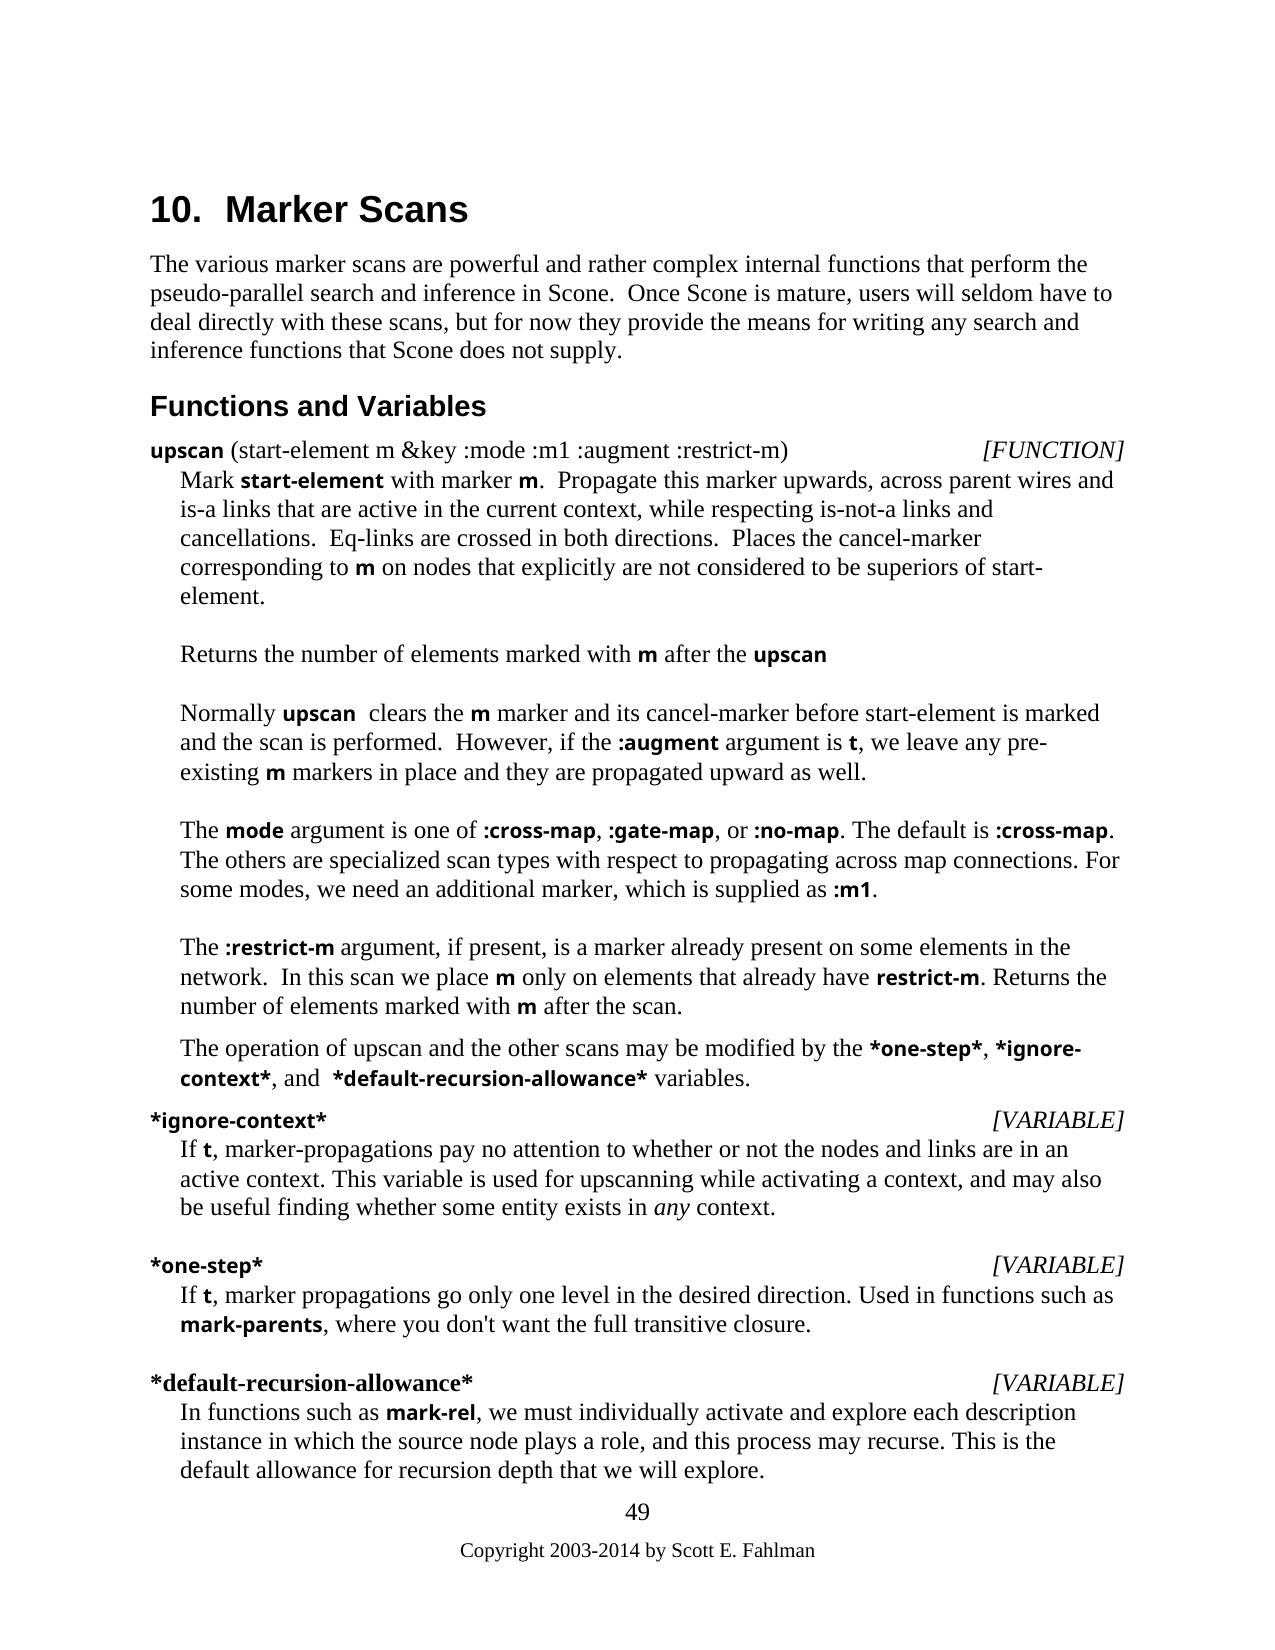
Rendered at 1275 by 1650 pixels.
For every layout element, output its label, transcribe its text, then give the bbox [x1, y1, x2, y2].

text *default-recursion-allowance* [VARIABLE] In functions such as mark-rel, we must individually activate and explore each description instance in which the source node plays a role, and this process may recurse. This is the default allowance for recursion depth that we will explore. [150, 1368, 1125, 1484]
text The :restrict-m argument, if present, is a marker already present on some elements in the network. In this scan we place m only on elements that already have restrict-m. Returns the number of elements marked with m after the scan. [180, 932, 1125, 1021]
text The operation of upscan and the other scans may be modified by the *one-step*, *ignore-context*, and *default-recursion-allowance* variables. [180, 1033, 1125, 1092]
text Returns the number of elements marked with m after the upscan [180, 639, 1125, 669]
text The various marker scans are powerful and rather complex internal functions that perform the pseudo-parallel search and inference in Scone. Once Scone is mature, users will seldom have to deal directly with these scans, but for now they provide the means for writing any search and inference functions that Scone does not supply. [150, 249, 1125, 364]
text The mode argument is one of :cross-map, :gate-map, or :no-map. The default is :cross-map. The others are specialized scan types with respect to propagating across map connections. For some modes, we need an additional marker, which is supplied as :m1. [180, 816, 1125, 903]
text Normally upscan clears the m marker and its cancel-marker before start-element is marked and the scan is performed. However, if the :augment argument is t, we leave any pre-existing m markers in place and they are propagated upward as well. [180, 698, 1125, 786]
text *one-step* [VARIABLE] If t, marker propagations go only one level in the desired direction. Used in functions such as mark-parents, where you don't want the full transitive closure. [150, 1250, 1125, 1339]
subtitle Functions and Variables [150, 389, 1125, 423]
text *ignore-context* [VARIABLE] If t, marker-propagations pay no attention to whether or not the nodes and links are in an active context. This variable is used for upscanning while activating a context, and may also be useful finding whether some entity exists in any context. [150, 1105, 1125, 1221]
text upscan (start-element m &key :mode :m1 :augment :restrict-m) [FUNCTION] Mark start-element with marker m. Propagate this marker upwards, across parent wires and is-a links that are active in the current context, while respecting is-not-a links and cancellations. Eq-links are crossed in both directions. Places the cancel-marker corresponding to m on nodes that explicitly are not considered to be superiors of start-element. [150, 435, 1125, 610]
subtitle Marker Scans [150, 187, 1125, 231]
